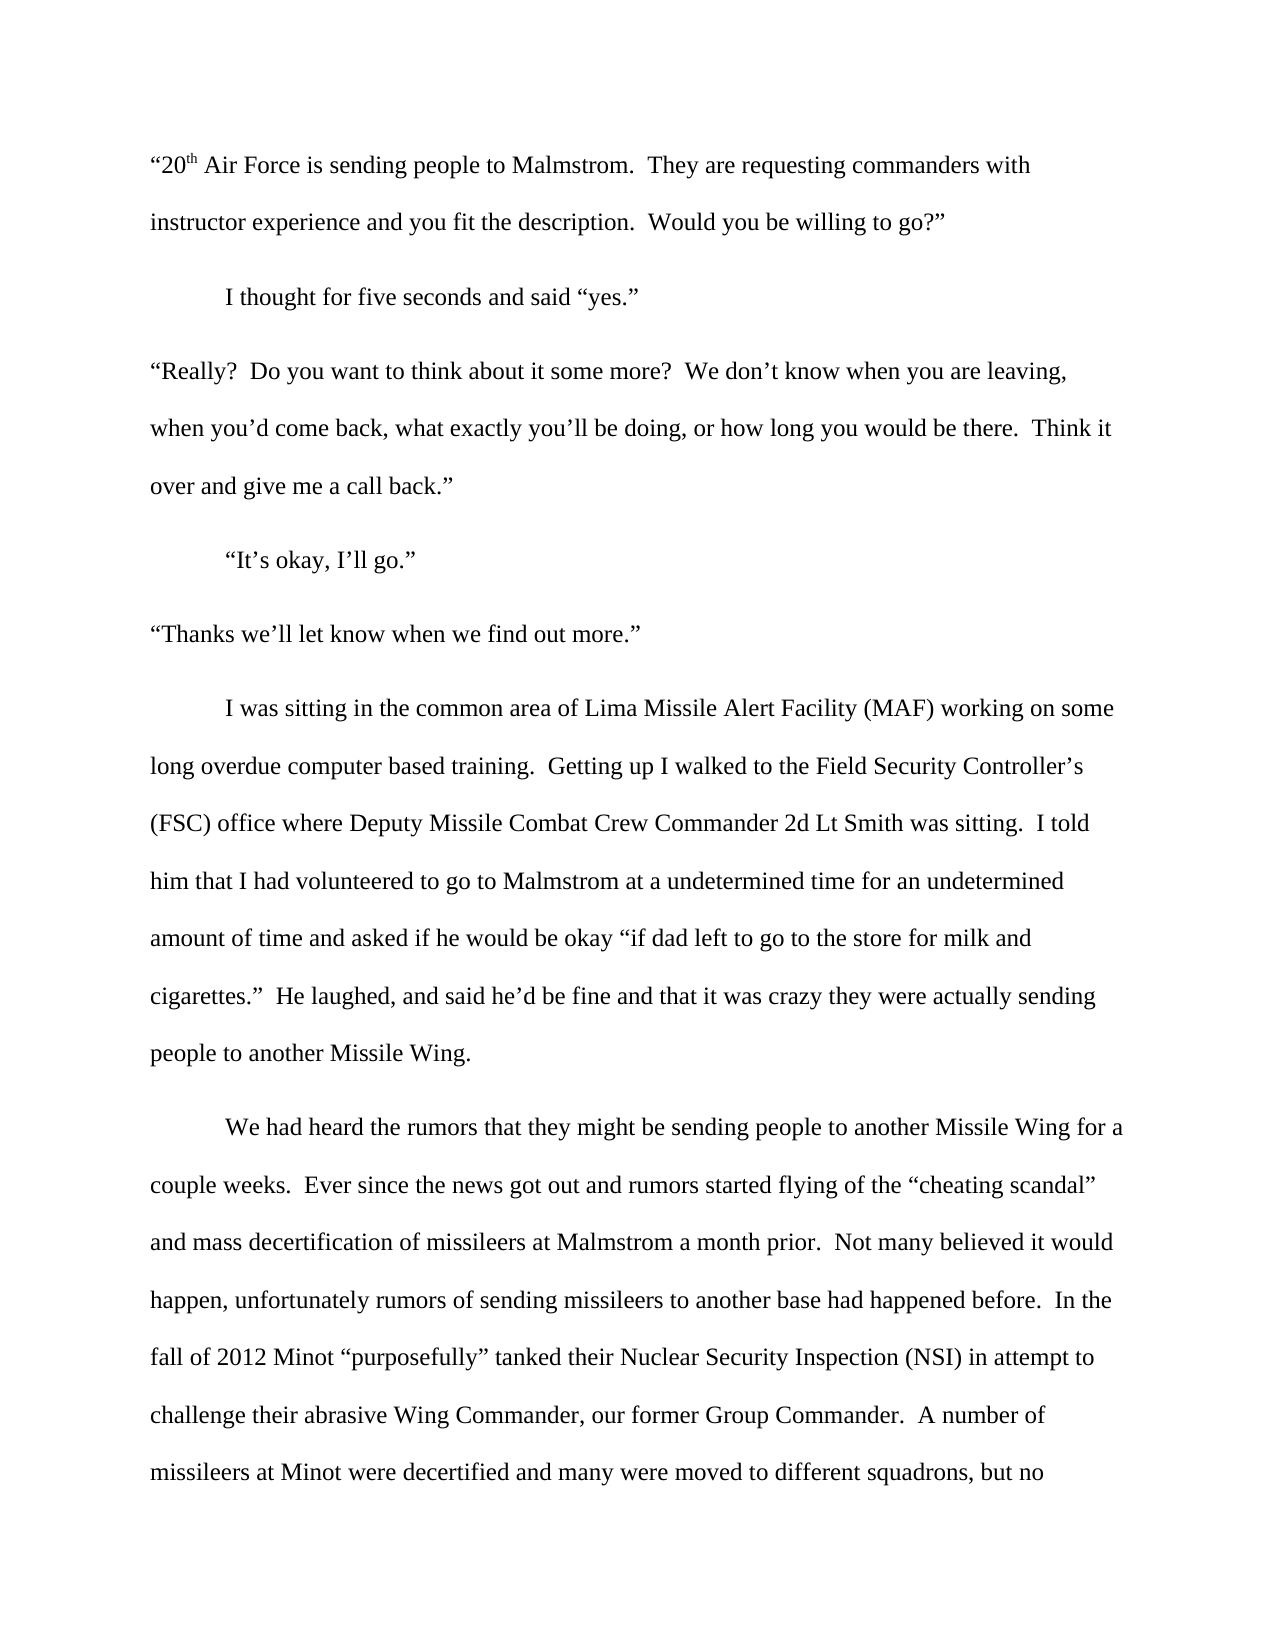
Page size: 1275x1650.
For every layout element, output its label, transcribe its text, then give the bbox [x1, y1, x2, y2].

text I thought for five seconds and said “yes.” [150, 282, 1125, 310]
text “Really? Do you want to think about it some more? We don’t know when you are leaving, when you’d come back, what exactly you’ll be doing, or how long you would be there. Think it over and give me a call back.” [150, 356, 1125, 499]
text “Thanks we’ll let know when we find out more.” [150, 619, 1125, 648]
text “It’s okay, I’ll go.” [150, 545, 1125, 574]
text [150, 1112, 1125, 1486]
text I was sitting in the common area of Lima Missile Alert Facility (MAF) working on some long overdue computer based training. Getting up I walked to the Field Security Controller’s (FSC) office where Deputy Missile Combat Crew Commander 2d Lt Smith was sitting. I told him that I had volunteered to go to Malmstrom at a undetermined time for an undetermined amount of time and asked if he would be okay “if dad left to go to the store for milk and cigarettes.” He laughed, and said he’d be fine and that it was crazy they were actually sending people to another Missile Wing. [150, 693, 1125, 1067]
text “20th Air Force is sending people to Malmstrom. They are requesting commanders with instructor experience and you fit the description. Would you be willing to go?” [150, 150, 1125, 236]
